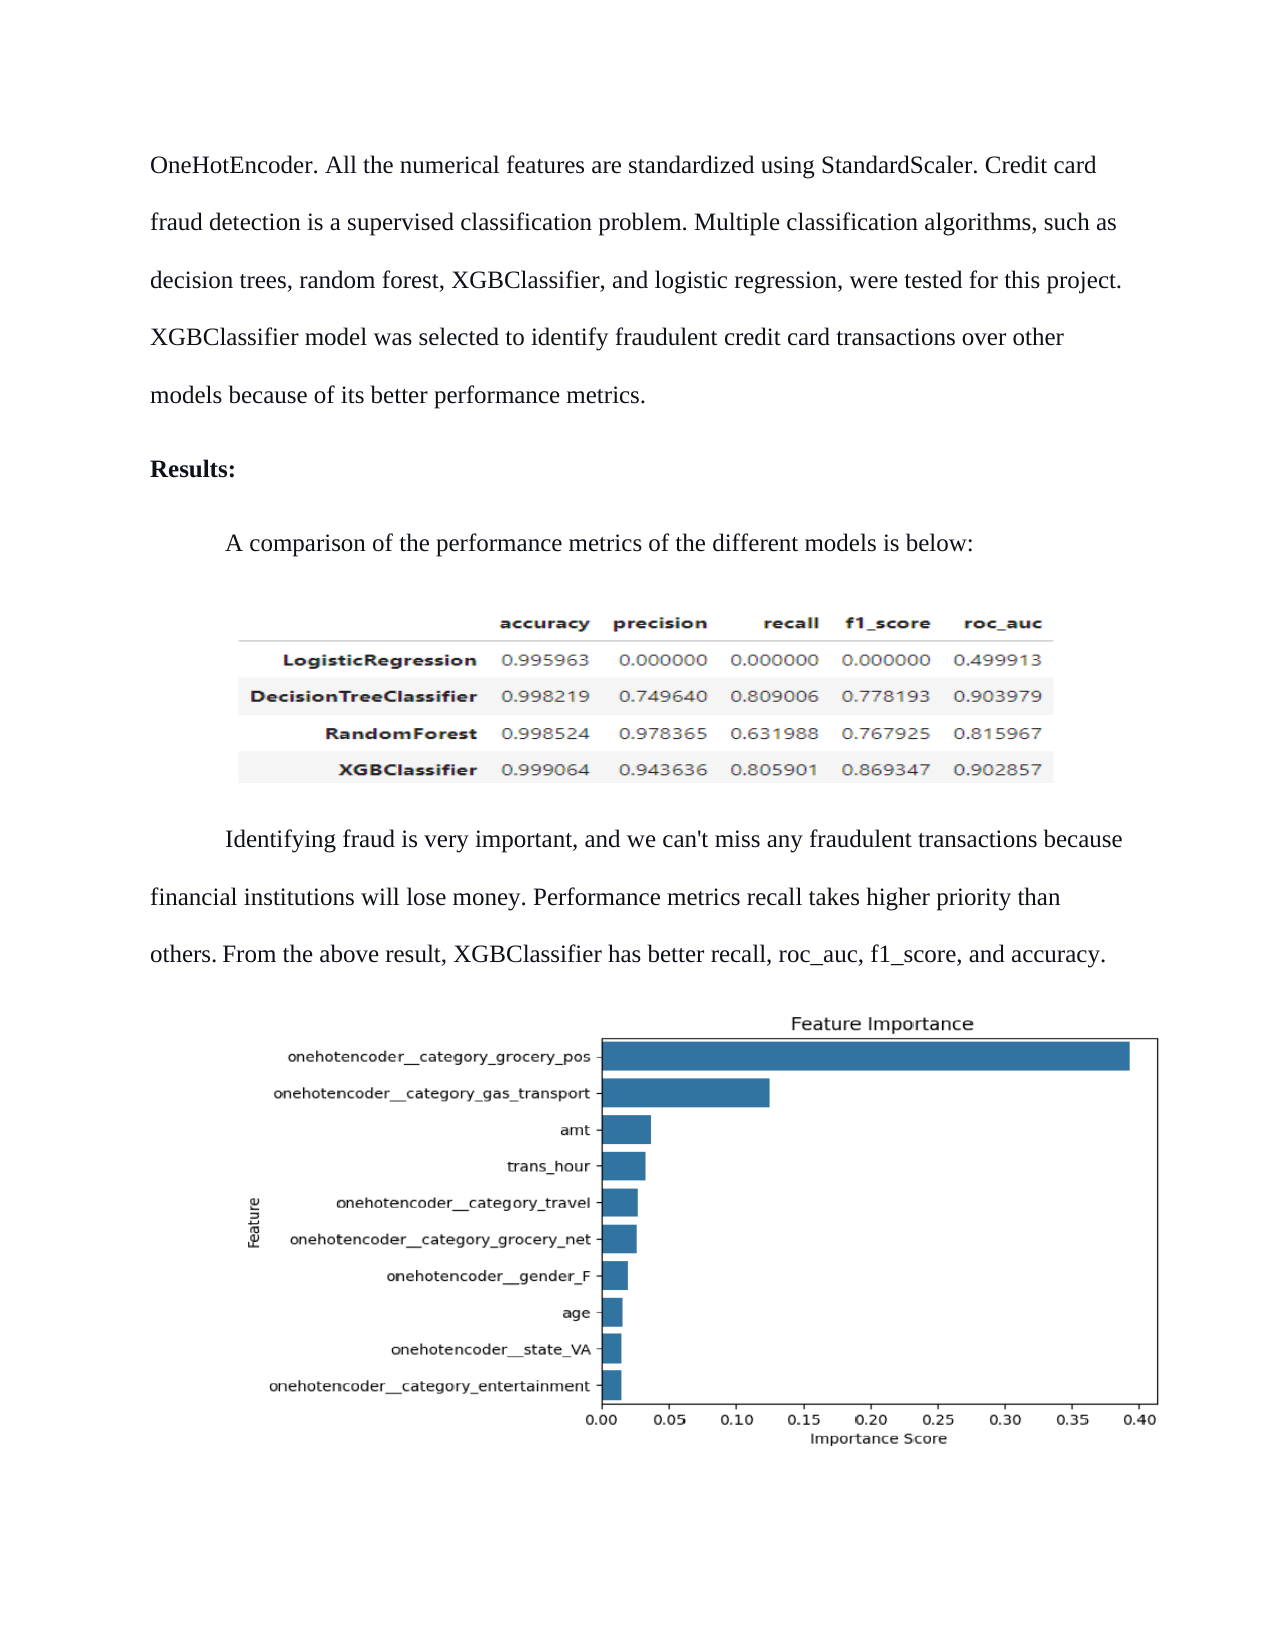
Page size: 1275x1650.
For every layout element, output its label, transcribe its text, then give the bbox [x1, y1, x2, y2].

picture [225, 602, 1074, 783]
text A comparison of the performance metrics of the different models is below: [150, 528, 1125, 557]
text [150, 150, 1125, 409]
picture [225, 1013, 1200, 1454]
text Results: [150, 454, 1125, 483]
text Identifying fraud is very important, and we can't miss any fraudulent transactions because financial institutions will lose money. Performance metrics recall takes higher priority than others. From the above result, XGBClassifier has better recall, roc_auc, f1_score, and accuracy. [150, 824, 1125, 968]
